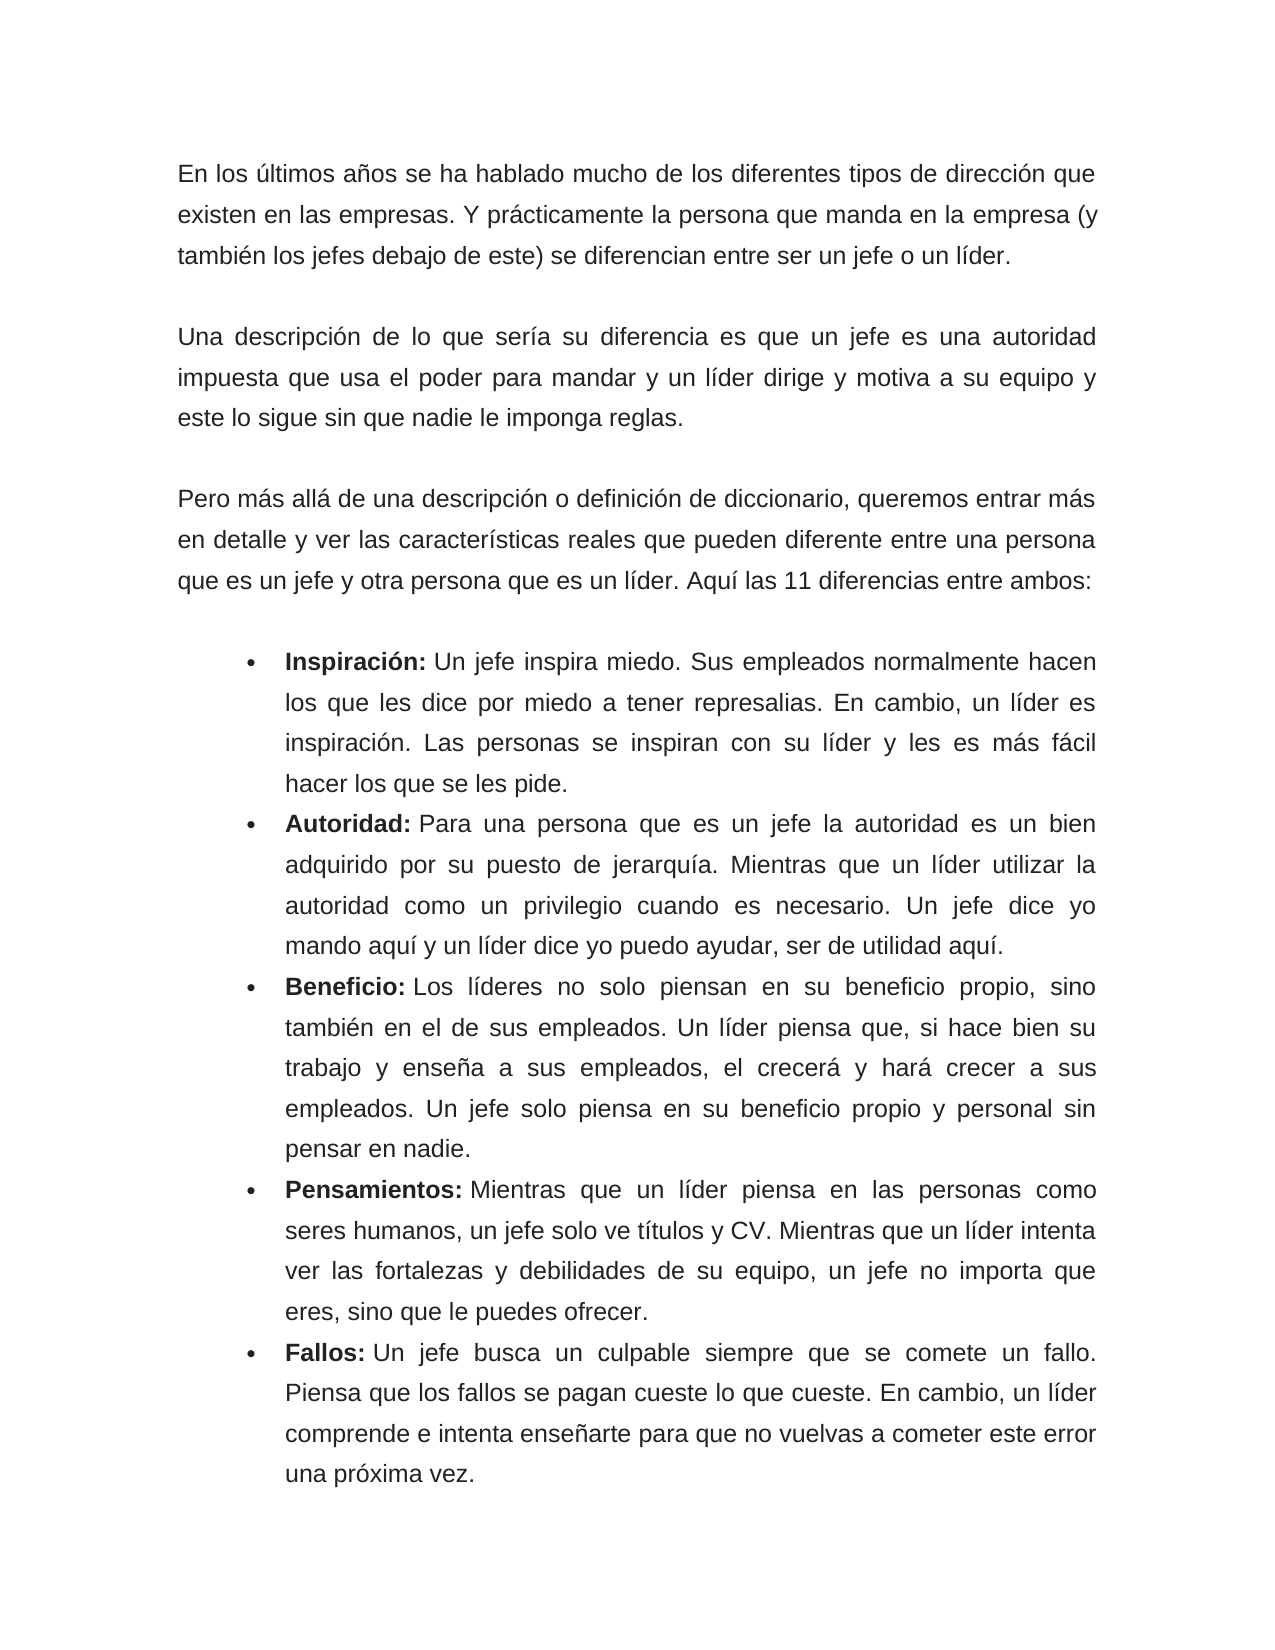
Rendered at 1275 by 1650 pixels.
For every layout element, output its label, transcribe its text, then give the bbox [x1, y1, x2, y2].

list Inspiración: Un jefe inspira miedo. Sus empleados normalmente hacen los que les dice por miedo a tener represalias. En cambio, un líder es inspiración. Las personas se inspiran con su líder y les es más fácil hacer los que se les pide. [247, 635, 1098, 798]
list Beneficio: Los líderes no solo piensan en su beneficio propio, sino también en el de sus empleados. Un líder piensa que, si hace bien su trabajo y enseña a sus empleados, el crecerá y hará crecer a sus empleados. Un jefe solo piensa en su beneficio propio y personal sin pensar en nadie. [247, 960, 1098, 1163]
list Fallos: Un jefe busca un culpable siempre que se comete un fallo. Piensa que los fallos se pagan cueste lo que cueste. En cambio, un líder comprende e intenta enseñarte para que no vuelvas a cometer este error una próxima vez. [247, 1326, 1098, 1488]
text En los últimos años se ha hablado mucho de los diferentes tipos de dirección que existen en las empresas. Y prácticamente la persona que manda en la empresa (y también los jefes debajo de este) se diferencian entre ser un jefe o un líder. [177, 148, 1098, 269]
list Autoridad: Para una persona que es un jefe la autoridad es un bien adquirido por su puesto de jerarquía. Mientras que un líder utilizar la autoridad como un privilegio cuando es necesario. Un jefe dice yo mando aquí y un líder dice yo puedo ayudar, ser de utilidad aquí. [247, 798, 1098, 960]
text Pero más allá de una descripción o definición de diccionario, queremos entrar más en detalle y ver las características reales que pueden diferente entre una persona que es un jefe y otra persona que es un líder. Aquí las 11 diferencias entre ambos: [177, 473, 1098, 594]
text Una descripción de lo que sería su diferencia es que un jefe es una autoridad impuesta que usa el poder para mandar y un líder dirige y motiva a su equipo y este lo sigue sin que nadie le imponga reglas. [177, 310, 1098, 432]
list Pensamientos: Mientras que un líder piensa en las personas como seres humanos, un jefe solo ve títulos y CV. Mientras que un líder intenta ver las fortalezas y debilidades de su equipo, un jefe no importa que eres, sino que le puedes ofrecer. [247, 1163, 1098, 1326]
